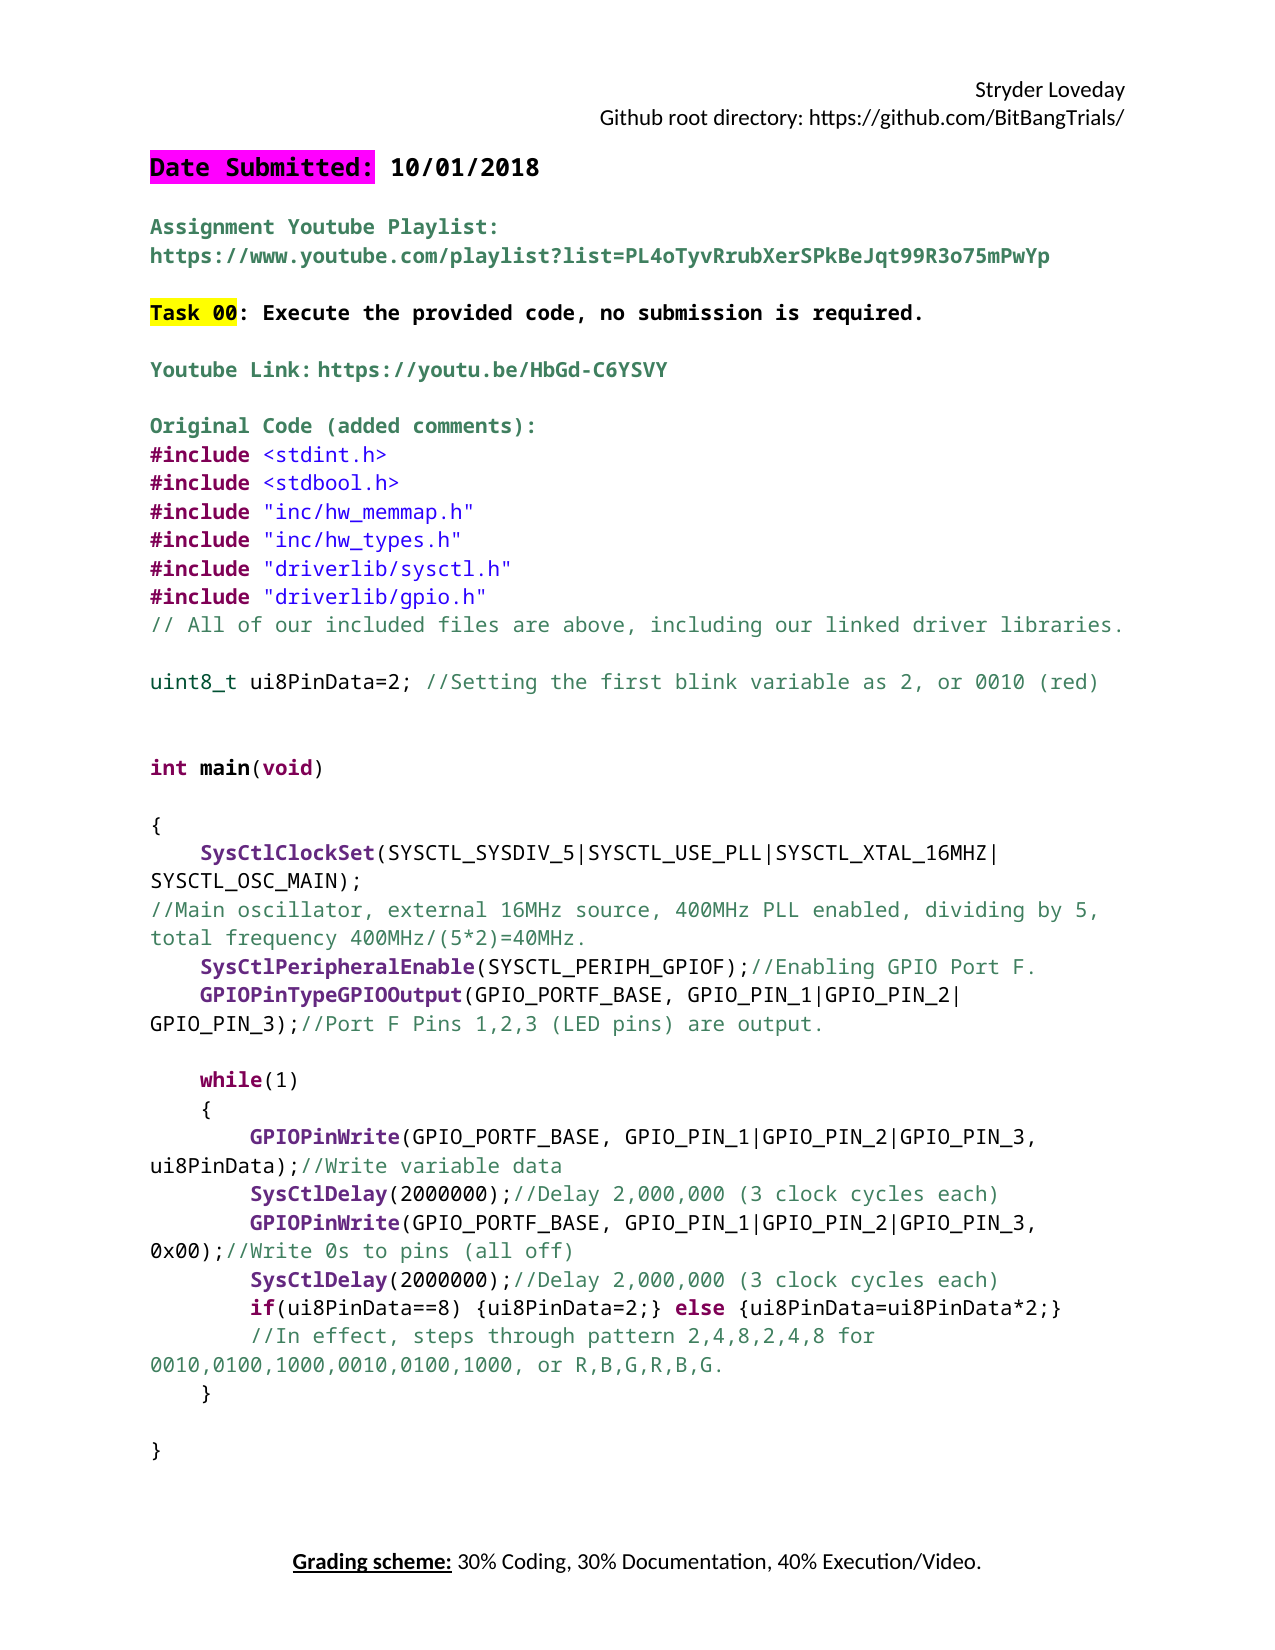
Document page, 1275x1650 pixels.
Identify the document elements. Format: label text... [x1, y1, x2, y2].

text while(1) [150, 1066, 1125, 1094]
text } [150, 1378, 1125, 1407]
text } [150, 1435, 1125, 1464]
text GPIOPinWrite(GPIO_PORTF_BASE, GPIO_PIN_1|GPIO_PIN_2|GPIO_PIN_3, ui8PinData);//Write variable data [150, 1122, 1125, 1179]
text // All of our included files are above, including our linked driver libraries. [150, 611, 1125, 639]
text Original Code (added comments): [150, 412, 1125, 440]
text uint8_t ui8PinData=2; //Setting the first blink variable as 2, or 0010 (red) [150, 667, 1125, 696]
text #include "driverlib/sysctl.h" [150, 554, 1125, 582]
text SysCtlClockSet(SYSCTL_SYSDIV_5|SYSCTL_USE_PLL|SYSCTL_XTAL_16MHZ|SYSCTL_OSC_MAIN); [150, 838, 1125, 895]
text SysCtlPeripheralEnable(SYSCTL_PERIPH_GPIOF);//Enabling GPIO Port F. [150, 952, 1125, 980]
text Date Submitted: 10/01/2018 [375, 150, 1125, 184]
text #include <stdint.h> [150, 440, 1125, 468]
text #include <stdbool.h> [150, 468, 1125, 497]
text if(ui8PinData==8) {ui8PinData=2;} else {ui8PinData=ui8PinData*2;} [150, 1293, 1125, 1322]
text //Main oscillator, external 16MHz source, 400MHz PLL enabled, dividing by 5, total frequency 400MHz/(5*2)=40MHz. [150, 895, 1125, 952]
text int main(void) [150, 753, 1125, 781]
text GPIOPinTypeGPIOOutput(GPIO_PORTF_BASE, GPIO_PIN_1|GPIO_PIN_2|GPIO_PIN_3);//Port F Pins 1,2,3 (LED pins) are output. [150, 980, 1125, 1037]
text Assignment Youtube Playlist: [150, 212, 1125, 241]
text SysCtlDelay(2000000);//Delay 2,000,000 (3 clock cycles each) [150, 1265, 1125, 1293]
text #include "driverlib/gpio.h" [150, 582, 1125, 611]
text #include "inc/hw_types.h" [150, 525, 1125, 554]
text { [150, 1094, 1125, 1122]
text SysCtlDelay(2000000);//Delay 2,000,000 (3 clock cycles each) [150, 1179, 1125, 1208]
text https://www.youtube.com/playlist?list=PL4oTyvRrubXerSPkBeJqt99R3o75mPwYp [150, 241, 1125, 269]
text #include "inc/hw_memmap.h" [150, 497, 1125, 525]
text Youtube Link: https://youtu.be/HbGd-C6YSVY [150, 355, 1125, 383]
text Task 00: Execute the provided code, no submission is required. [237, 298, 1125, 326]
text { [150, 810, 1125, 838]
text GPIOPinWrite(GPIO_PORTF_BASE, GPIO_PIN_1|GPIO_PIN_2|GPIO_PIN_3, 0x00);//Write 0s to pins (all off) [150, 1208, 1125, 1265]
text //In effect, steps through pattern 2,4,8,2,4,8 for 0010,0100,1000,0010,0100,1000, or R,B,G,R,B,G. [150, 1322, 1125, 1378]
